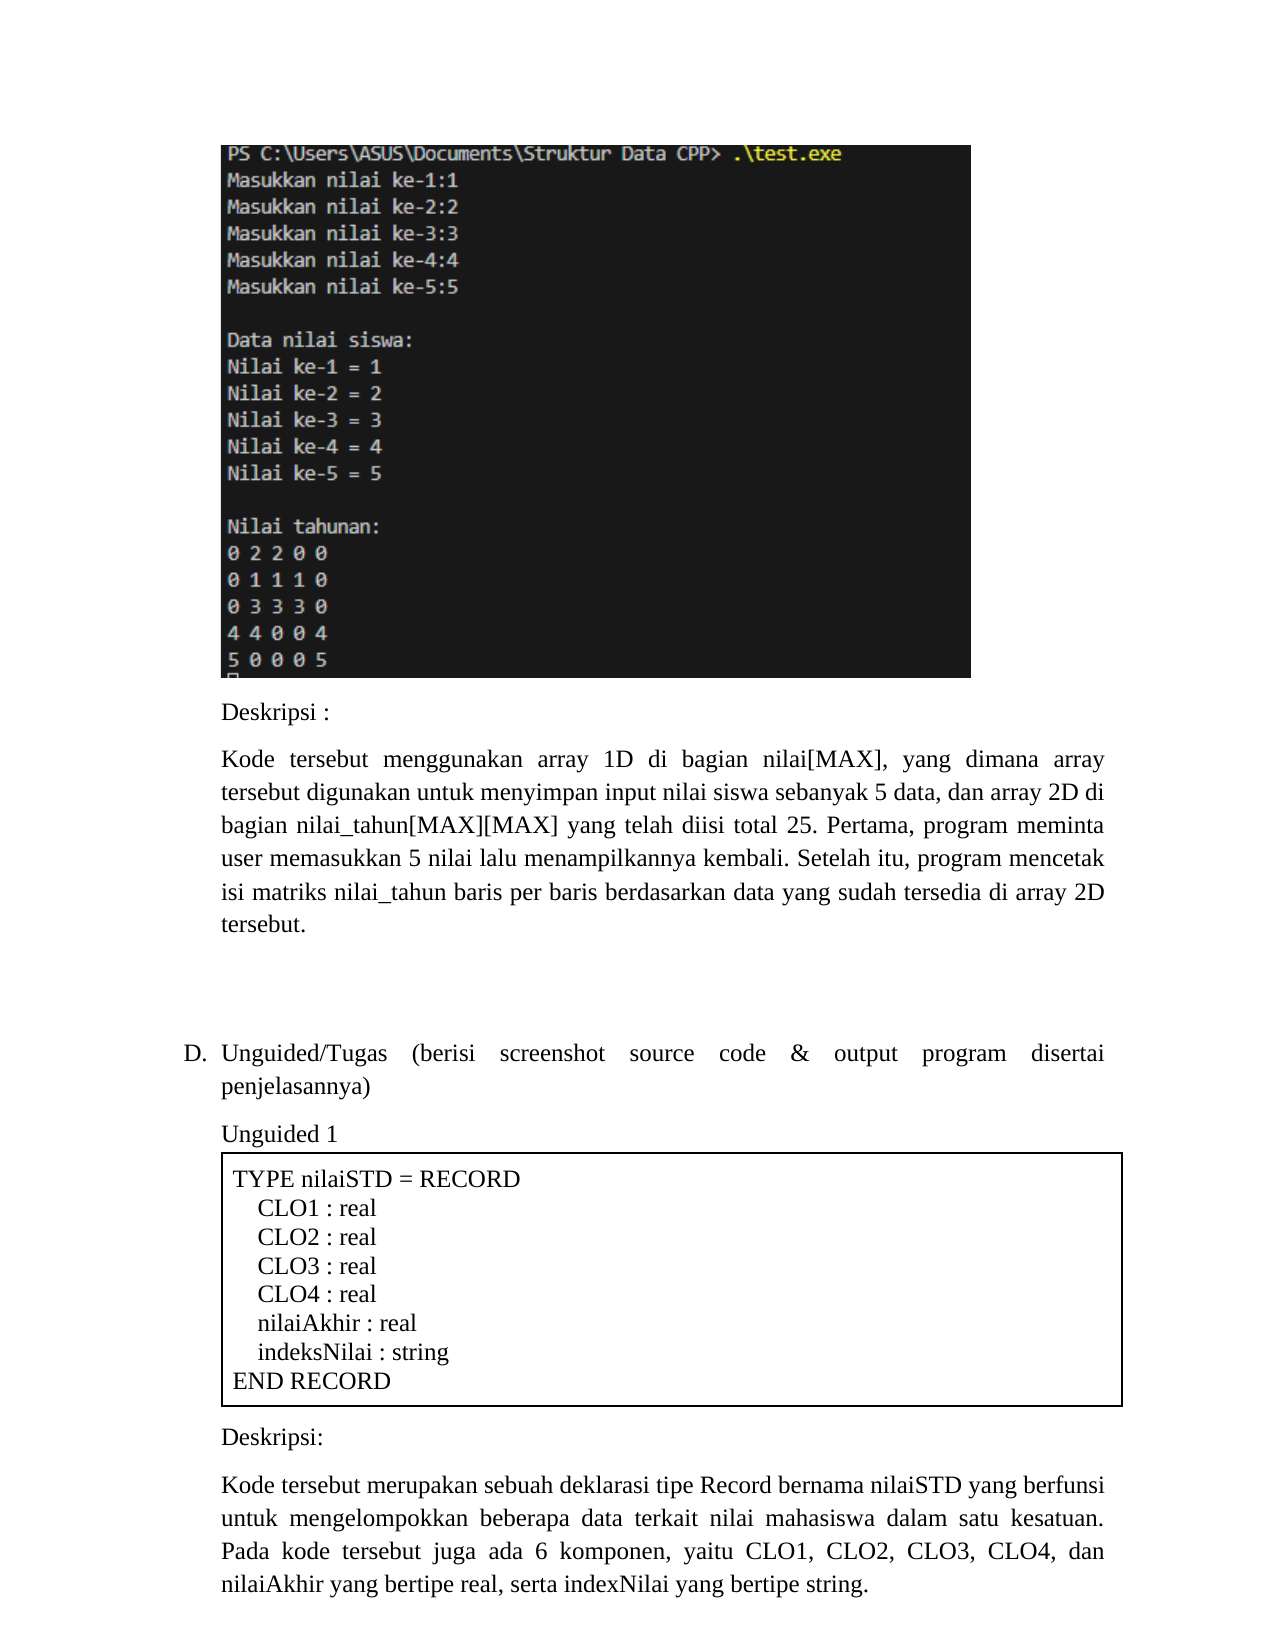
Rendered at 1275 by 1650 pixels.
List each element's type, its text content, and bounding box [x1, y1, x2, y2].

picture [220, 145, 971, 678]
text Deskripsi : [221, 697, 1106, 725]
table_header TYPE nilaiSTD = RECORD CLO1 : real CLO2 : real CLO3 : real CLO4 : real nilaiAkhir : real indeksNilai : string END RECORD [223, 1154, 1121, 1405]
text Unguided 1 [221, 1119, 1106, 1148]
list Kode tersebut menggunakan array 1D di bagian nilai[MAX], yang dimana array tersebut digunakan untuk menyimpan input nilai siswa sebanyak 5 data, dan array 2D di bagian nilai_tahun[MAX][MAX] yang telah diisi total 25. Pertama, program meminta user memasukkan 5 nilai lalu menampilkannya kembali. Setelah itu, program mencetak isi matriks nilai_tahun baris per baris berdasarkan data yang sudah tersedia di array 2D tersebut. [183, 744, 1106, 938]
list Unguided/Tugas (berisi screenshot source code & output program disertai penjelasannya) [183, 1038, 1106, 1100]
text Kode tersebut merupakan sebuah deklarasi tipe Record bernama nilaiSTD yang berfunsi untuk mengelompokkan beberapa data terkait nilai mahasiswa dalam satu kesatuan. Pada kode tersebut juga ada 6 komponen, yaitu CLO1, CLO2, CLO3, CLO4, dan nilaiAkhir yang bertipe real, serta indexNilai yang bertipe string. [221, 1470, 1106, 1597]
text Deskripsi: [221, 1422, 1106, 1451]
